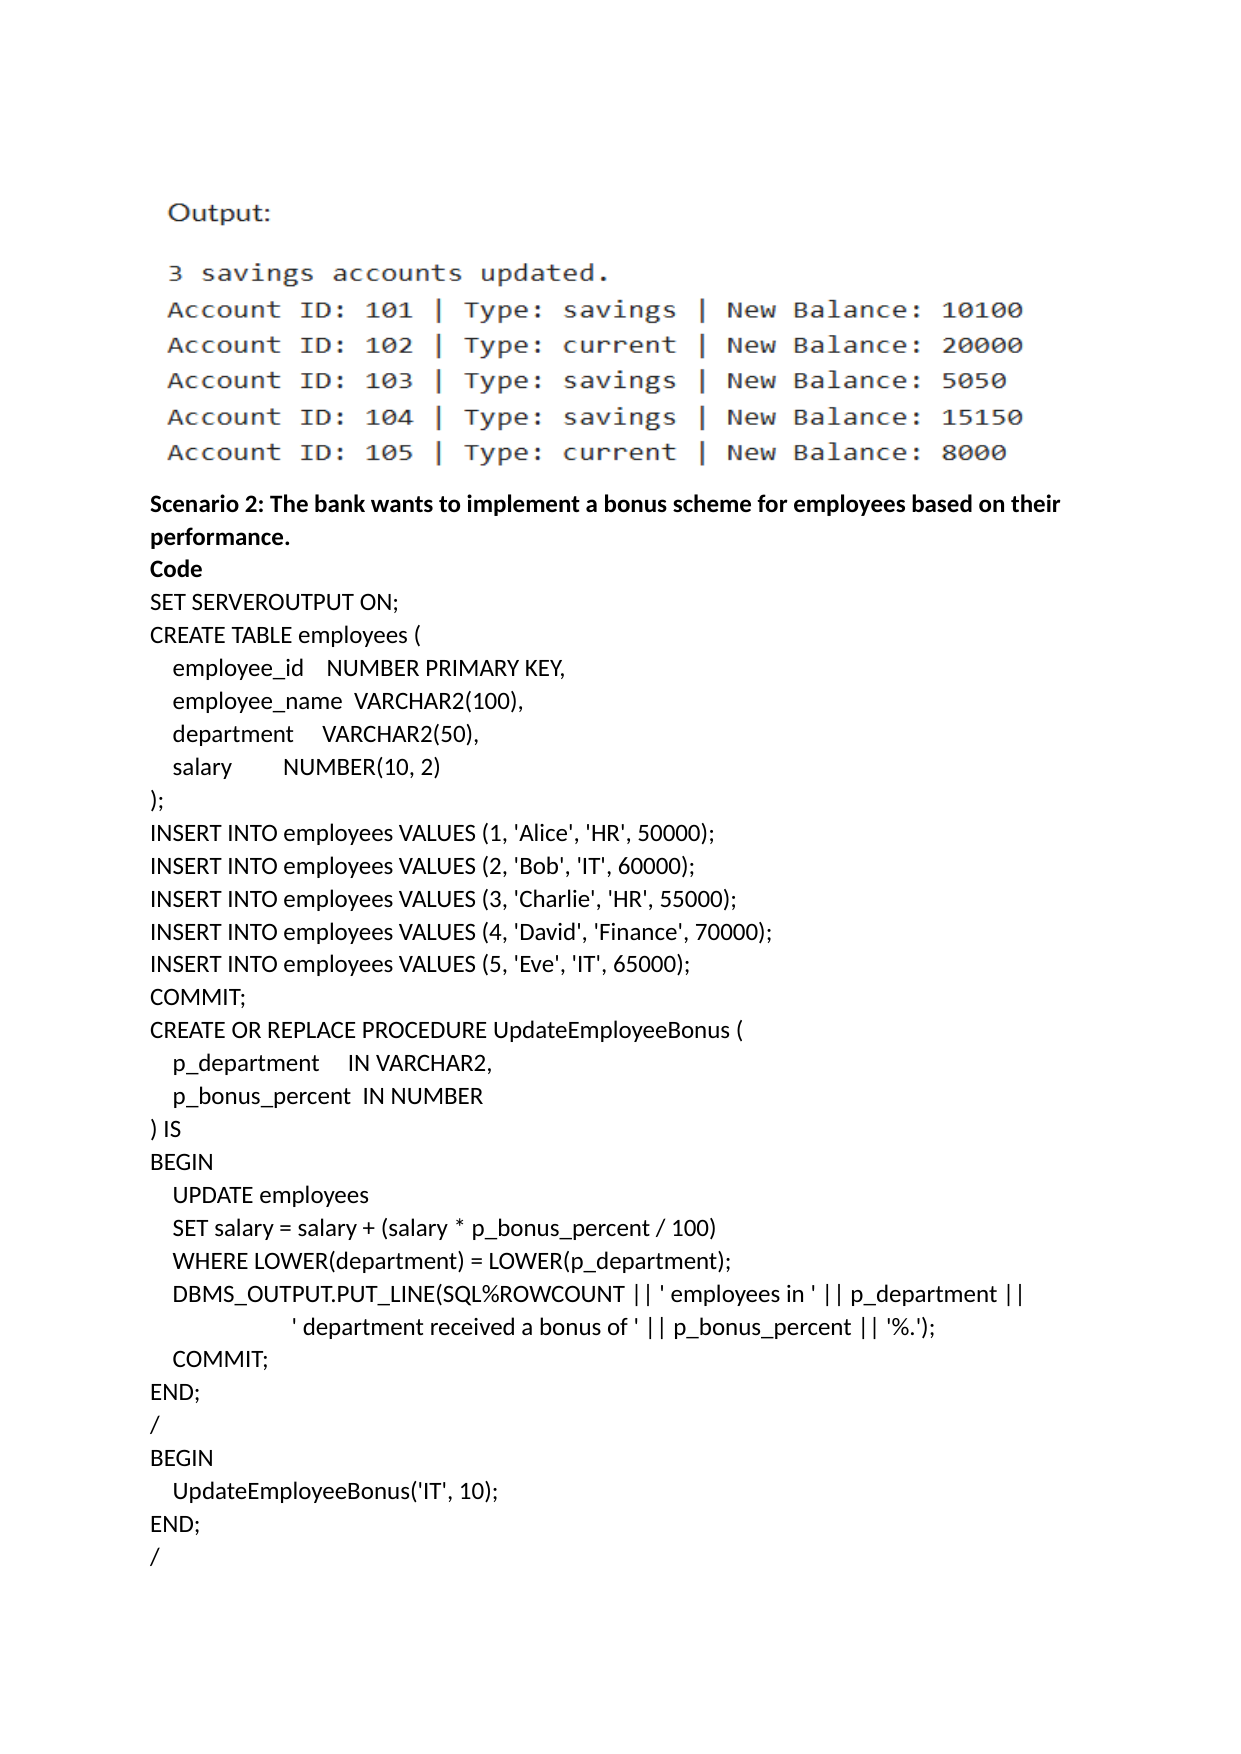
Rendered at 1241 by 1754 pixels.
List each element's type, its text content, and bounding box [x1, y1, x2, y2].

text DBMS_OUTPUT.PUT_LINE(SQL%ROWCOUNT || ' employees in ' || p_department || [150, 1278, 1090, 1308]
text WHERE LOWER(department) = LOWER(p_department); [150, 1245, 1090, 1275]
text salary NUMBER(10, 2) [150, 751, 1090, 782]
text p_bonus_percent IN NUMBER [150, 1080, 1090, 1111]
text END; [150, 1377, 1090, 1407]
text BEGIN [150, 1146, 1090, 1177]
text ); [150, 784, 1090, 814]
text COMMIT; [150, 982, 1090, 1012]
text INSERT INTO employees VALUES (1, 'Alice', 'HR', 50000); [150, 817, 1090, 847]
text INSERT INTO employees VALUES (3, 'Charlie', 'HR', 55000); [150, 883, 1090, 913]
text Code [150, 554, 1090, 584]
text INSERT INTO employees VALUES (2, 'Bob', 'IT', 60000); [150, 850, 1090, 880]
text INSERT INTO employees VALUES (4, 'David', 'Finance', 70000); [150, 916, 1090, 946]
text UPDATE employees [150, 1179, 1090, 1209]
text employee_name VARCHAR2(100), [150, 685, 1090, 716]
text COMMIT; [150, 1344, 1090, 1374]
text CREATE OR REPLACE PROCEDURE UpdateEmployeeBonus ( [150, 1014, 1090, 1045]
picture [150, 182, 1094, 486]
text CREATE TABLE employees ( [150, 619, 1090, 650]
text employee_id NUMBER PRIMARY KEY, [150, 652, 1090, 683]
text END; [150, 1508, 1090, 1539]
text ) IS [150, 1113, 1090, 1144]
text INSERT INTO employees VALUES (5, 'Eve', 'IT', 65000); [150, 949, 1090, 979]
text / [150, 1409, 1090, 1440]
text SET SERVEROUTPUT ON; [150, 587, 1090, 617]
text UpdateEmployeeBonus('IT', 10); [150, 1475, 1090, 1506]
text ' department received a bonus of ' || p_bonus_percent || '%.'); [150, 1311, 1090, 1341]
text department VARCHAR2(50), [150, 718, 1090, 749]
text p_department IN VARCHAR2, [150, 1047, 1090, 1078]
text / [150, 1541, 1090, 1572]
text BEGIN [150, 1442, 1090, 1473]
text SET salary = salary + (salary * p_bonus_percent / 100) [150, 1212, 1090, 1242]
text Scenario 2: The bank wants to implement a bonus scheme for employees based on their performance. [150, 488, 1090, 551]
